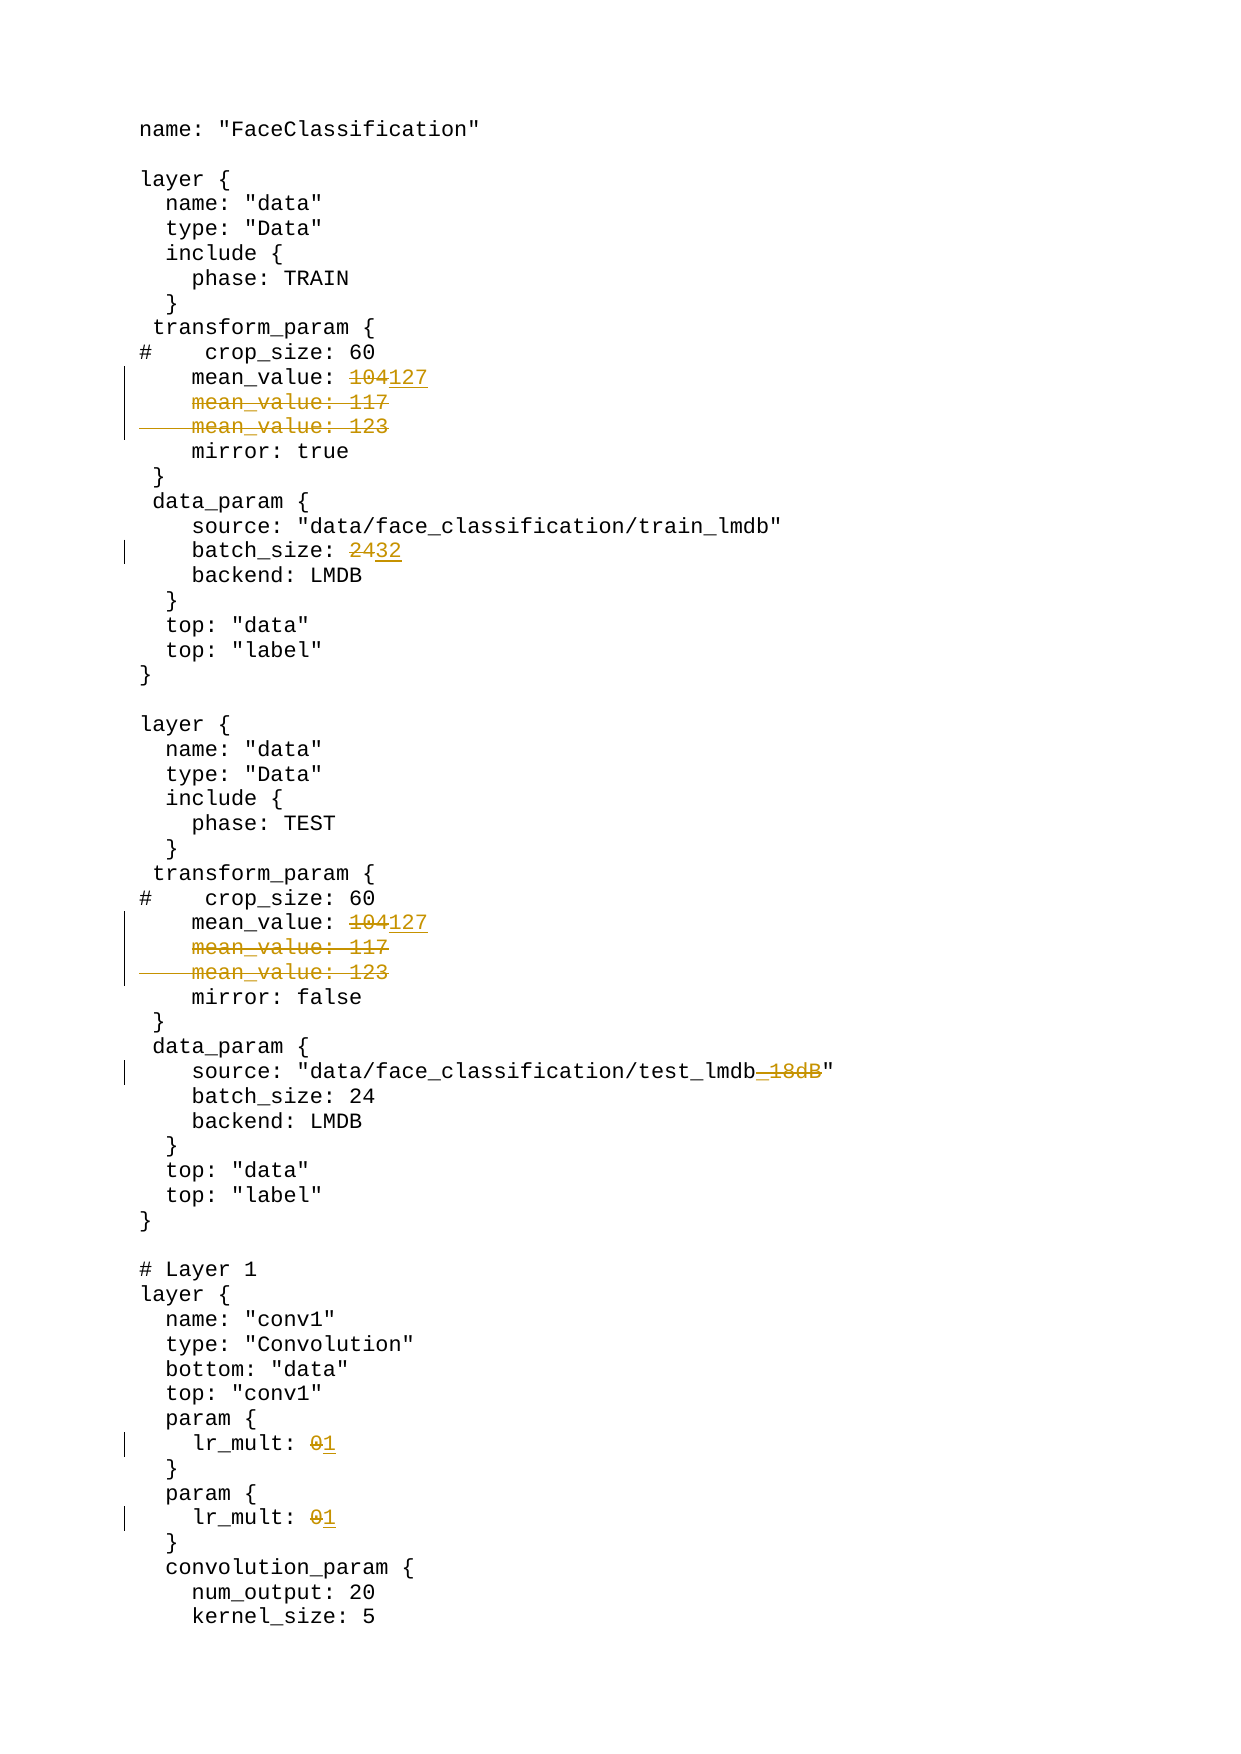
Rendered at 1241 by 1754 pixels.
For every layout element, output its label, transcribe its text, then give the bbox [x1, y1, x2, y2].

text } [139, 1531, 1101, 1556]
text } [139, 1134, 1101, 1159]
text convolution_param { [139, 1556, 1101, 1581]
text } [139, 1209, 1101, 1234]
text } [139, 465, 1101, 490]
text source: "data/face_classification/train_lmdb" [139, 515, 1101, 539]
text } [139, 1457, 1101, 1482]
text backend: LMDB [139, 1110, 1101, 1134]
text layer { [139, 1283, 1101, 1308]
text mirror: false [139, 986, 1101, 1011]
text data_param { [139, 1035, 1101, 1060]
text bottom: "data" [139, 1358, 1101, 1382]
text backend: LMDB [139, 564, 1101, 589]
text } [139, 589, 1101, 614]
text mean_value: [139, 366, 1101, 391]
text type: "Data" [139, 763, 1101, 787]
text mirror: true [139, 440, 1101, 465]
text include { [139, 242, 1101, 267]
text include { [139, 787, 1101, 812]
text num_output: 20 [139, 1581, 1101, 1606]
text param { [139, 1482, 1101, 1506]
text batch_size: 24 [139, 1085, 1101, 1110]
text phase: TRAIN [139, 267, 1101, 292]
text # crop_size: 60 [139, 341, 1101, 366]
text top: "label" [139, 1184, 1101, 1209]
text } [139, 292, 1101, 316]
text name: "conv1" [139, 1308, 1101, 1333]
text batch_size: [139, 539, 1101, 564]
text type: "Data" [139, 217, 1101, 242]
text transform_param { [139, 316, 1101, 341]
text # Layer 1 [139, 1258, 1101, 1283]
text transform_param { [139, 862, 1101, 887]
text type: "Convolution" [139, 1333, 1101, 1358]
text top: "data" [139, 614, 1101, 639]
text layer { [139, 713, 1101, 738]
text } [139, 1011, 1101, 1035]
text top: "conv1" [139, 1382, 1101, 1407]
text top: "data" [139, 1159, 1101, 1184]
text source: "data/face_classification/test_lmdb" [139, 1060, 1101, 1085]
text # crop_size: 60 [139, 887, 1101, 911]
text data_param { [139, 490, 1101, 515]
text } [139, 837, 1101, 862]
text lr_mult: [139, 1432, 1101, 1457]
text name: "FaceClassification" [139, 118, 1101, 143]
text top: "label" [139, 639, 1101, 663]
text kernel_size: 5 [139, 1606, 1101, 1630]
text } [139, 663, 1101, 688]
text phase: TEST [139, 812, 1101, 837]
text layer { [139, 168, 1101, 192]
text mean_value: [139, 911, 1101, 936]
text param { [139, 1407, 1101, 1432]
text name: "data" [139, 738, 1101, 763]
text lr_mult: [139, 1506, 1101, 1531]
text name: "data" [139, 192, 1101, 217]
